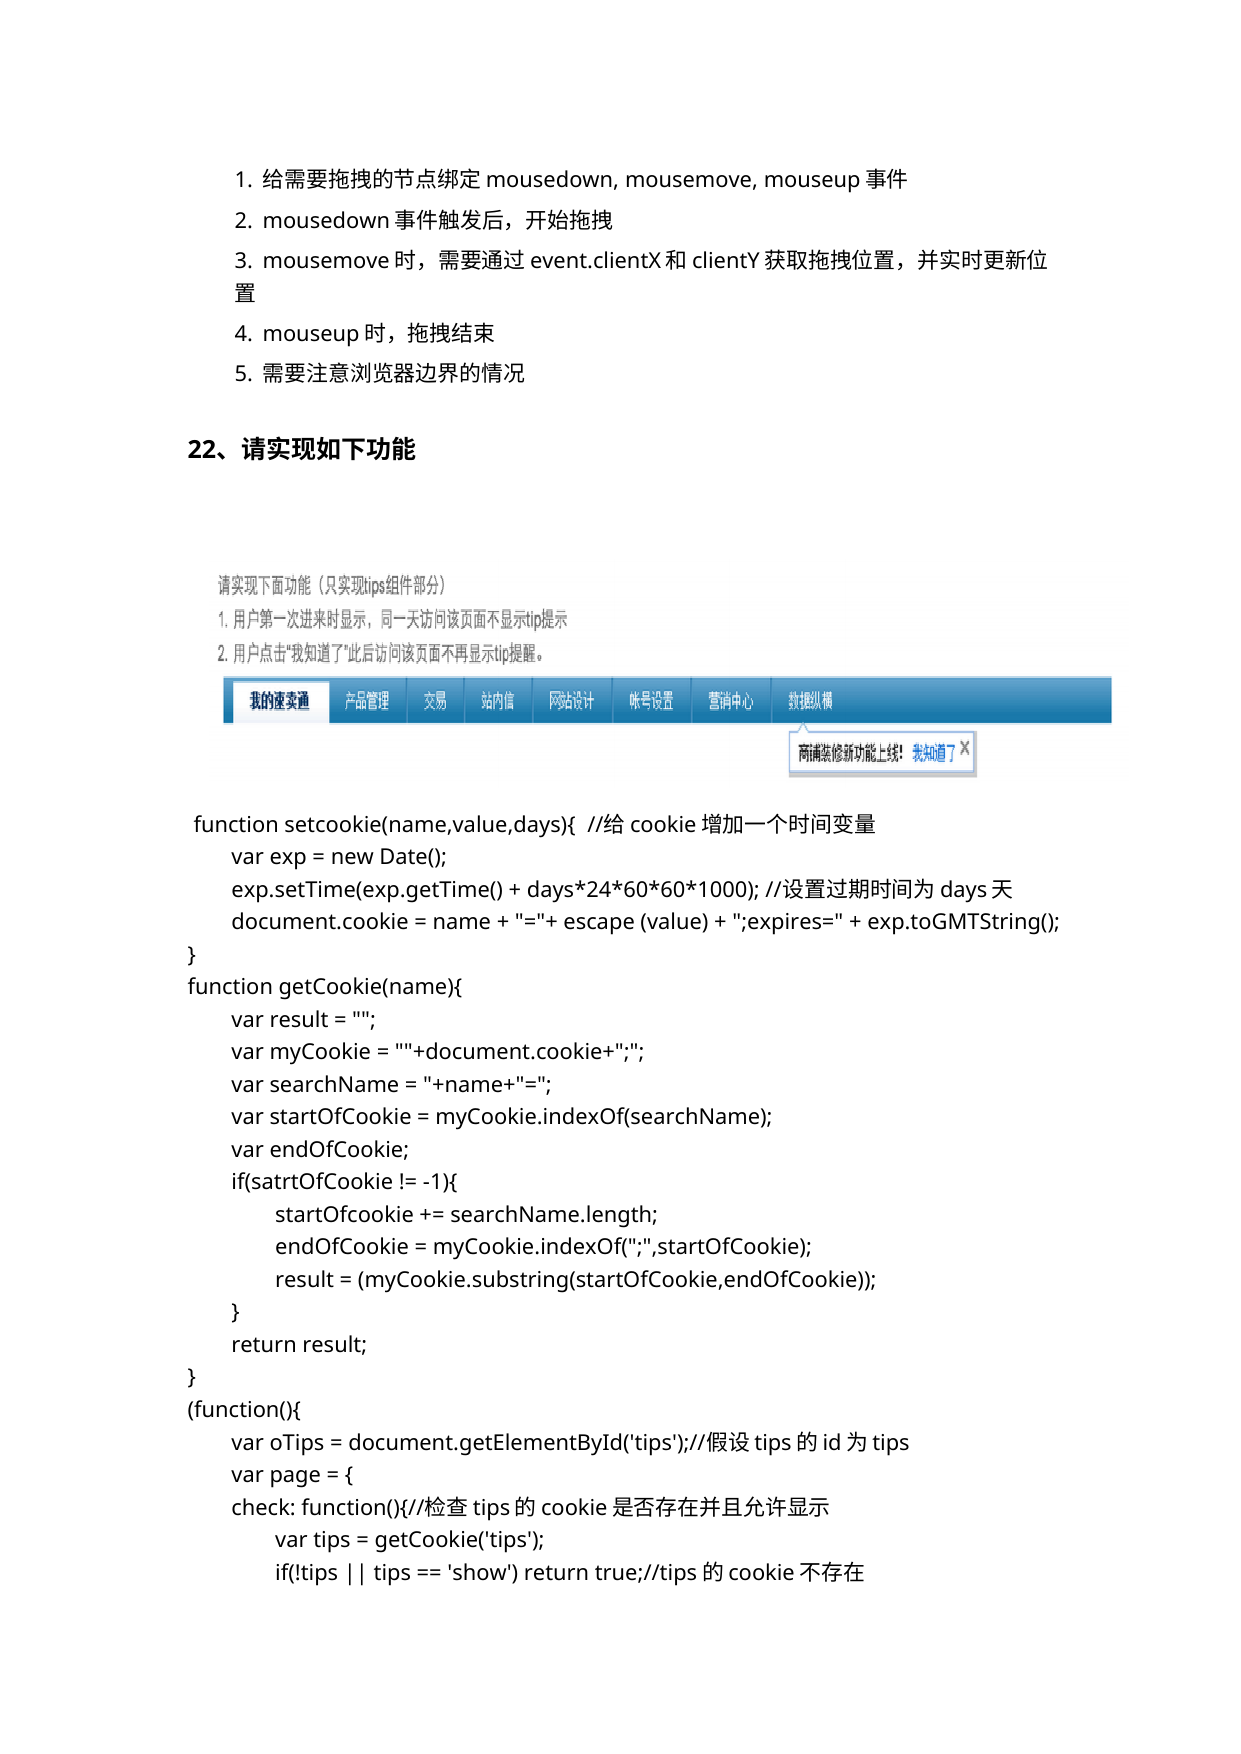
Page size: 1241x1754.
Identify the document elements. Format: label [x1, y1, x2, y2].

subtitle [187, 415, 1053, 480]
picture [187, 533, 1130, 788]
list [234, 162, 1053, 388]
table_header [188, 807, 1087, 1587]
